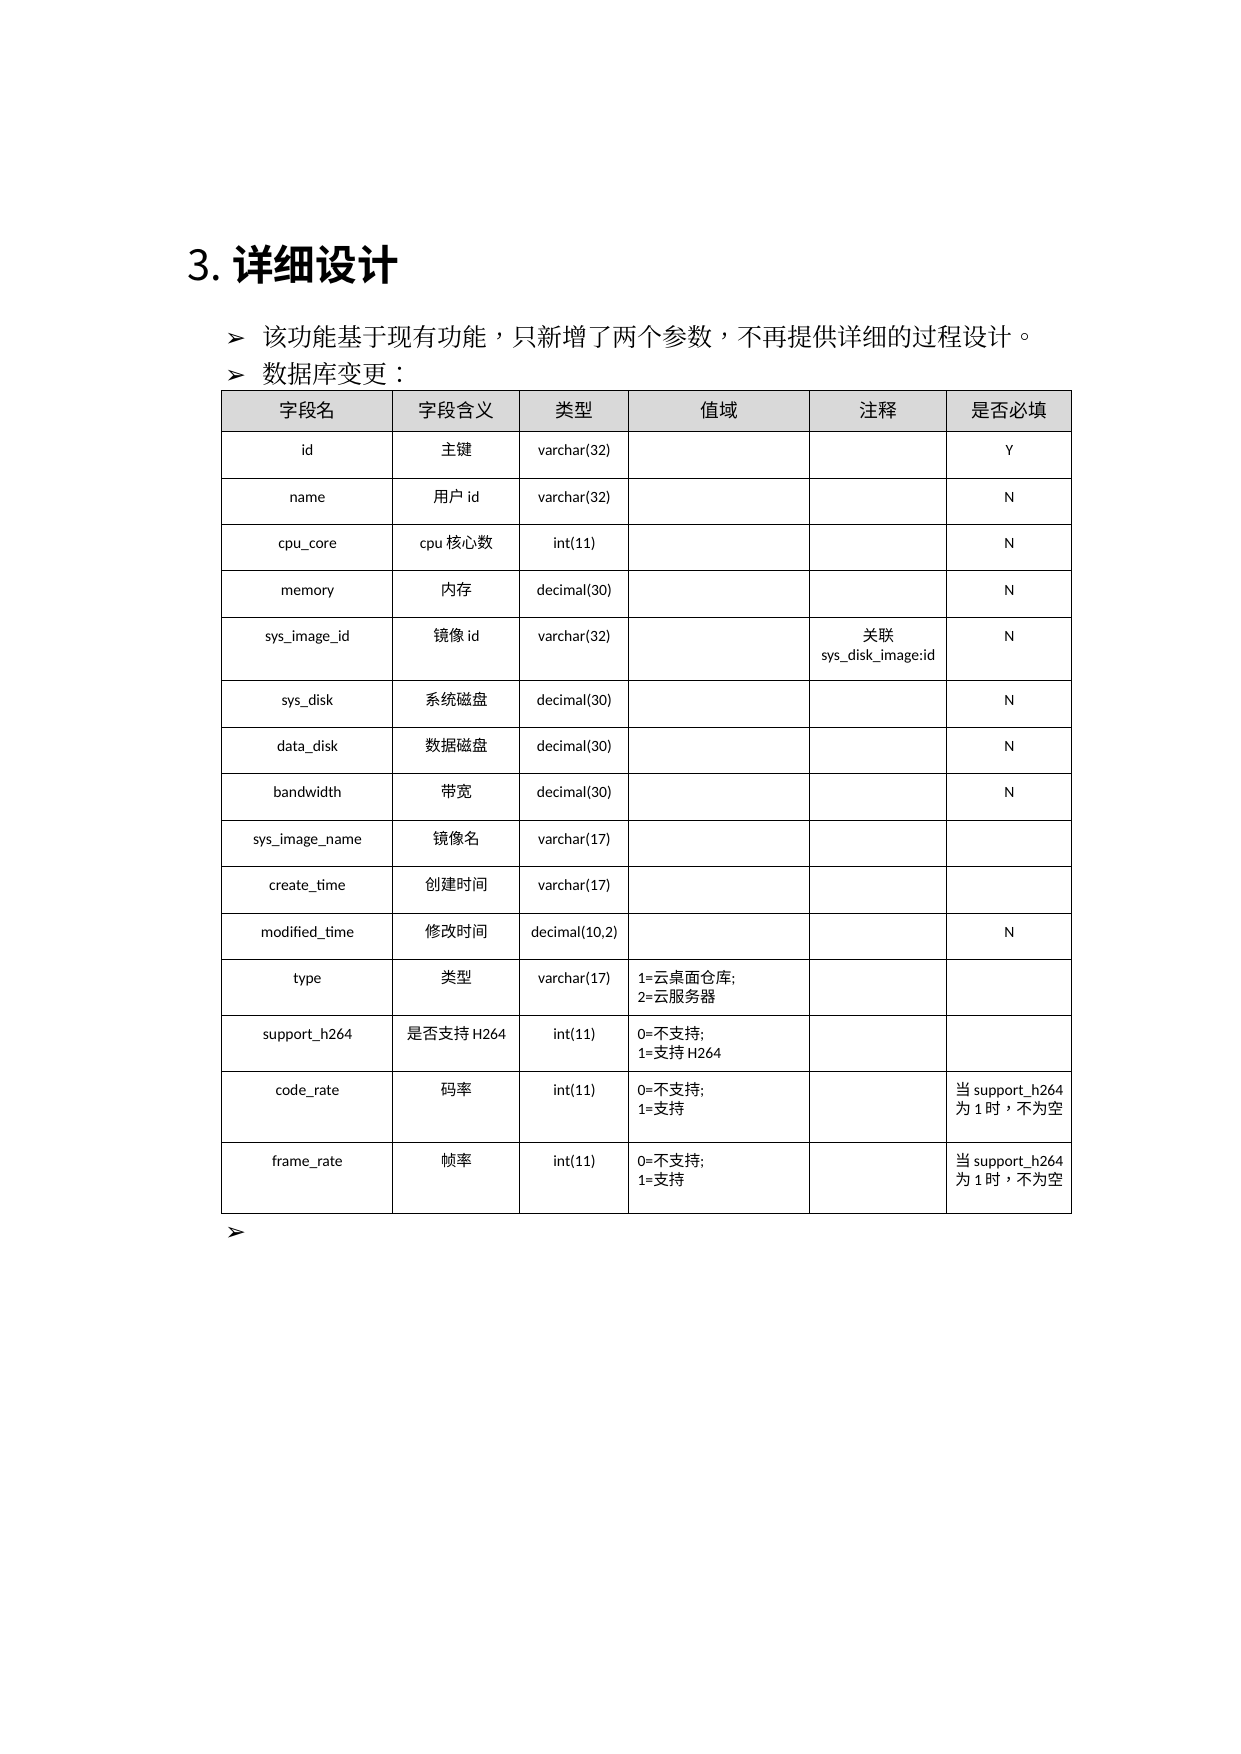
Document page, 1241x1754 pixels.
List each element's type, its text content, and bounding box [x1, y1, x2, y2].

table_cell varchar(17) [520, 960, 628, 1015]
table_cell 帧率 [393, 1143, 519, 1212]
table_cell int(11) [520, 1072, 628, 1142]
table_cell [629, 479, 809, 524]
table_cell N [947, 914, 1071, 959]
table_cell [810, 525, 946, 570]
table_cell [810, 479, 946, 524]
table_cell [629, 914, 809, 959]
table_cell bandwidth [222, 774, 392, 820]
table_cell [629, 728, 809, 773]
table_cell sys_disk [222, 681, 392, 727]
table_cell 当support_h264为1时，不为空 [947, 1072, 1071, 1142]
table_cell [947, 821, 1071, 866]
table_cell [810, 1143, 946, 1212]
table_header 是否必填 [947, 391, 1071, 431]
table_cell code_rate [222, 1072, 392, 1142]
table_cell [947, 1016, 1071, 1071]
table_cell varchar(32) [520, 479, 628, 524]
table_cell [810, 960, 946, 1015]
table_cell decimal(30) [520, 681, 628, 727]
table_cell decimal(30) [520, 774, 628, 820]
table_cell [810, 1016, 946, 1071]
table_cell 类型 [393, 960, 519, 1015]
subtitle 详细设计 [187, 232, 1053, 293]
table_cell decimal(30) [520, 728, 628, 773]
table_cell [810, 821, 946, 866]
table_cell frame_rate [222, 1143, 392, 1212]
list 该功能基于现有功能，只新增了两个参数，不再提供详细的过程设计。 [225, 318, 1053, 354]
table_cell modified_time [222, 914, 392, 959]
table_cell int(11) [520, 1143, 628, 1212]
table_cell int(11) [520, 1016, 628, 1071]
table_cell Y [947, 432, 1071, 477]
table_cell 0=不支持; 1=支持 [629, 1143, 809, 1212]
table_cell [810, 681, 946, 727]
table_cell N [947, 774, 1071, 820]
table_cell [629, 774, 809, 820]
table_cell 内存 [393, 571, 519, 617]
table_cell int(11) [520, 525, 628, 570]
table_cell support_h264 [222, 1016, 392, 1071]
table_cell 用户id [393, 479, 519, 524]
table_cell [629, 821, 809, 866]
table_cell [629, 432, 809, 477]
table_cell name [222, 479, 392, 524]
table_cell varchar(32) [520, 618, 628, 680]
table_cell decimal(30) [520, 571, 628, 617]
table_cell [629, 571, 809, 617]
table_header 注释 [810, 391, 946, 431]
table_cell varchar(17) [520, 821, 628, 866]
table_cell [810, 432, 946, 477]
table_cell type [222, 960, 392, 1015]
table_cell 0=不支持; 1=支持H264 [629, 1016, 809, 1071]
table_cell N [947, 525, 1071, 570]
table_cell data_disk [222, 728, 392, 773]
table_cell 创建时间 [393, 867, 519, 913]
table_header 值域 [629, 391, 809, 431]
table_cell [947, 867, 1071, 913]
table_cell 0=不支持; 1=支持 [629, 1072, 809, 1142]
table_header 字段名 [222, 391, 392, 431]
table_cell sys_image_id [222, 618, 392, 680]
table_cell sys_image_name [222, 821, 392, 866]
table_cell [810, 571, 946, 617]
table_cell [810, 914, 946, 959]
table_cell [810, 867, 946, 913]
table_cell N [947, 479, 1071, 524]
table_cell 码率 [393, 1072, 519, 1142]
table_cell [810, 728, 946, 773]
table_cell varchar(32) [520, 432, 628, 477]
table_cell 关联 sys_disk_image:id [810, 618, 946, 680]
table_cell decimal(10,2) [520, 914, 628, 959]
table_cell cpu核心数 [393, 525, 519, 570]
table_cell 主键 [393, 432, 519, 477]
table_cell varchar(17) [520, 867, 628, 913]
table_cell N [947, 571, 1071, 617]
table_header 类型 [520, 391, 628, 431]
table_cell 修改时间 [393, 914, 519, 959]
table_cell N [947, 681, 1071, 727]
table_cell 带宽 [393, 774, 519, 820]
table_cell [810, 1072, 946, 1142]
table_cell [629, 618, 809, 680]
table_cell N [947, 618, 1071, 680]
table_cell [947, 960, 1071, 1015]
table_cell create_time [222, 867, 392, 913]
table_cell [629, 867, 809, 913]
table_cell 是否支持H264 [393, 1016, 519, 1071]
table_cell 镜像id [393, 618, 519, 680]
table_cell id [222, 432, 392, 477]
table_cell 当support_h264为1时，不为空 [947, 1143, 1071, 1212]
list 数据库变更： [225, 354, 1053, 390]
table_cell 1=云桌面仓库; 2=云服务器 [629, 960, 809, 1015]
table_header 字段含义 [393, 391, 519, 431]
table_cell 数据磁盘 [393, 728, 519, 773]
table_cell [629, 525, 809, 570]
table_cell cpu_core [222, 525, 392, 570]
table_cell memory [222, 571, 392, 617]
table_cell [810, 774, 946, 820]
table_cell N [947, 728, 1071, 773]
table_cell 镜像名 [393, 821, 519, 866]
table_cell 系统磁盘 [393, 681, 519, 727]
table_cell [629, 681, 809, 727]
